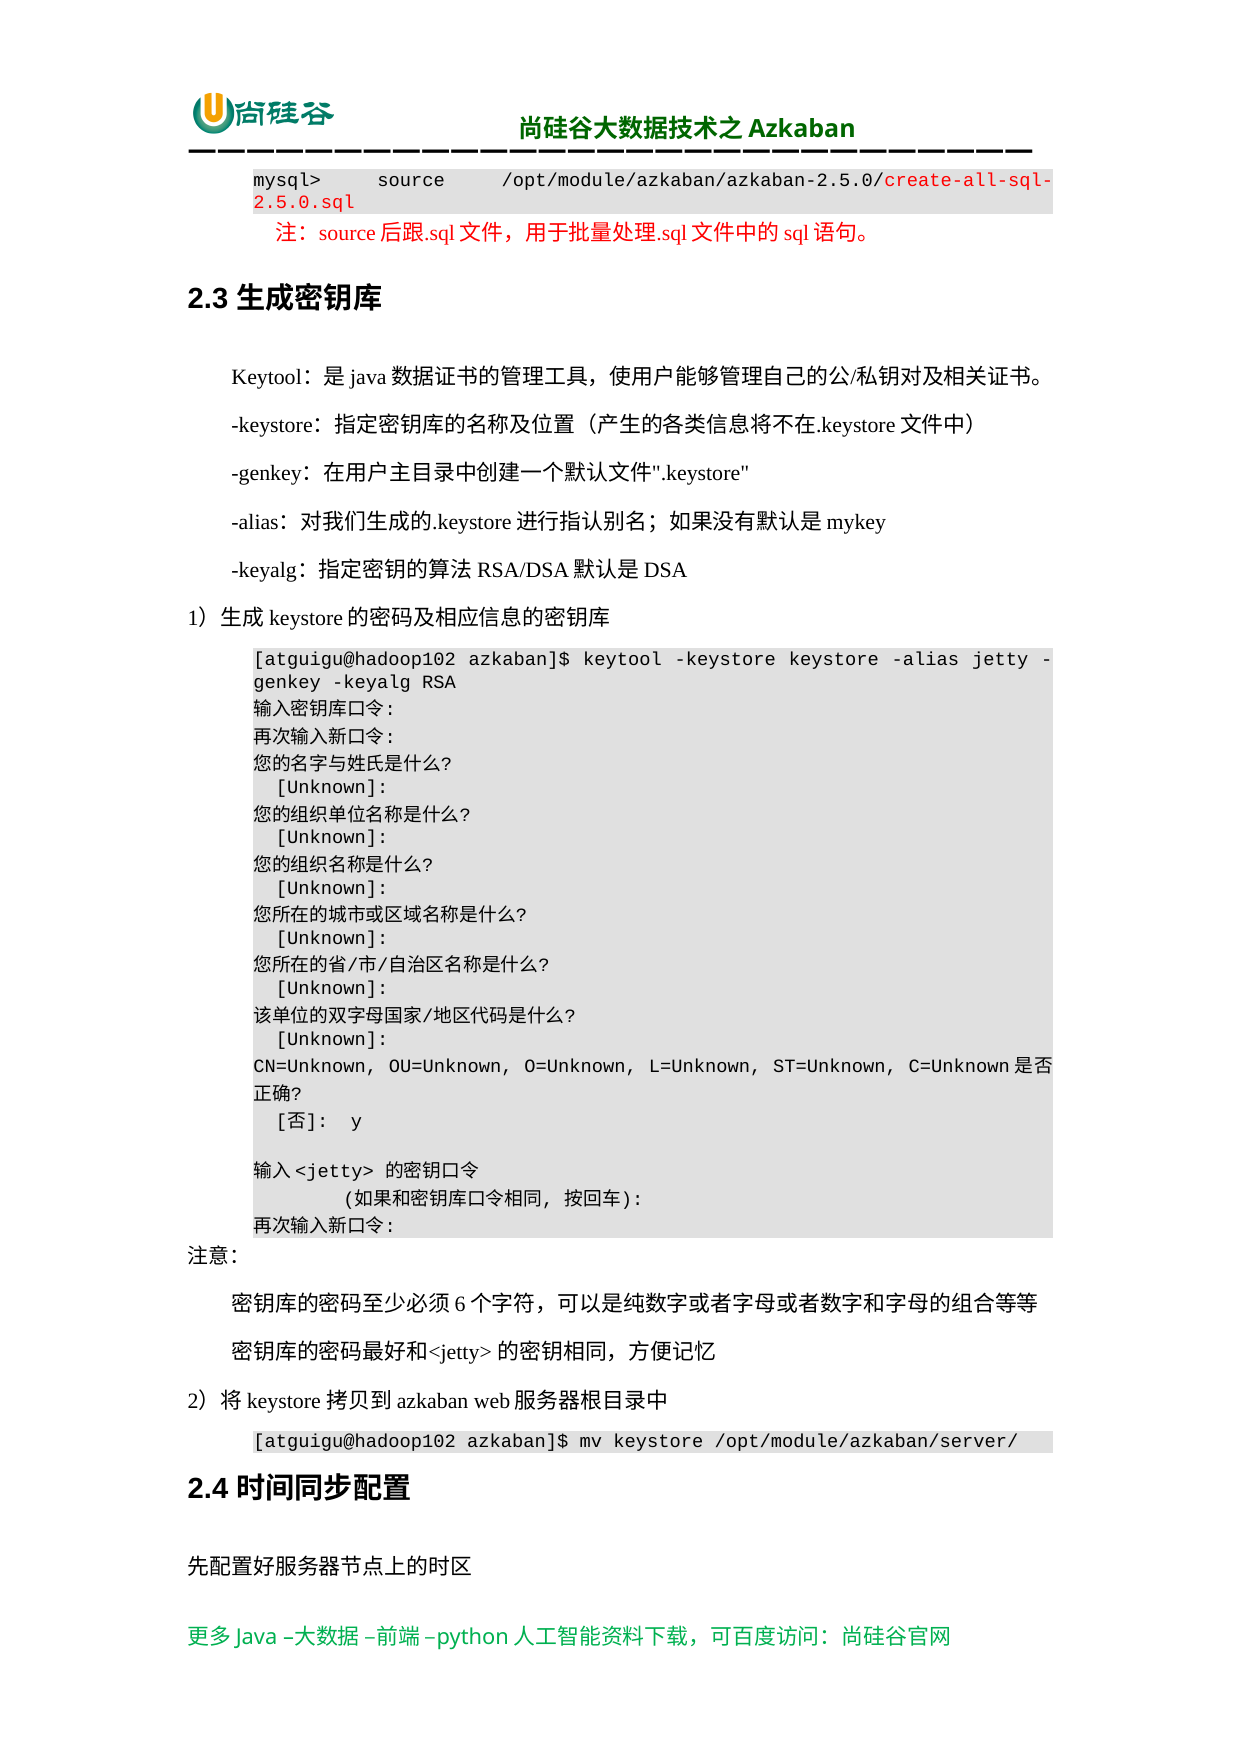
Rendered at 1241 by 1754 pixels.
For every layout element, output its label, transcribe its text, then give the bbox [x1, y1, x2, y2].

picture [187, 88, 338, 138]
text 输入 <jetty> 的密钥口令 [253, 1156, 1053, 1183]
text 先配置好服务器节点上的时区 [187, 1549, 1053, 1581]
subtitle 2.3 生成密钥库 [187, 263, 1053, 328]
text 您的组织单位名称是什么? [253, 799, 1053, 827]
text 注：source后跟.sql文件，用于批量处理.sql文件中的sql语句。 [231, 214, 1053, 247]
text [atguigu@hadoop102 azkaban]$ mv keystore /opt/module/azkaban/server/ [253, 1431, 1053, 1453]
text 您的名字与姓氏是什么? [253, 749, 1053, 776]
text [Unknown]: [253, 1028, 1053, 1051]
text -genkey：在用户主目录中创建一个默认文件".keystore" [187, 455, 1053, 487]
text mysql> source /opt/module/azkaban/azkaban-2.5.0/create-all-sql-2.5.0.sql [253, 169, 1053, 214]
text 再次输入新口令: [253, 721, 1053, 749]
text 您所在的城市或区域名称是什么? [253, 900, 1053, 927]
text -keystore：指定密钥库的名称及位置（产生的各类信息将不在.keystore文件中） [187, 407, 1053, 439]
text [atguigu@hadoop102 azkaban]$ keytool -keystore keystore -alias jetty -genkey -keyalg RSA [253, 648, 1053, 694]
text 该单位的双字母国家/地区代码是什么? [253, 1000, 1053, 1028]
text CN=Unknown, OU=Unknown, O=Unknown, L=Unknown, ST=Unknown, C=Unknown是否正确? [253, 1051, 1053, 1106]
text [Unknown]: [253, 877, 1053, 900]
text 您所在的省/市/自治区名称是什么? [253, 950, 1053, 977]
text 您的组织名称是什么? [253, 849, 1053, 877]
text 密钥库的密码最好和<jetty> 的密钥相同，方便记忆 [187, 1334, 1053, 1366]
text 输入密钥库口令: [253, 694, 1053, 721]
text Keytool：是java数据证书的管理工具，使用户能够管理自己的公/私钥对及相关证书。 [187, 358, 1053, 391]
subtitle 2.4 时间同步配置 [187, 1453, 1053, 1518]
text 再次输入新口令: [253, 1211, 1053, 1238]
text -alias：对我们生成的.keystore进行指认别名；如果没有默认是mykey [187, 503, 1053, 536]
text 2）将keystore 拷贝到 azkaban web服务器根目录中 [187, 1382, 1053, 1415]
text [Unknown]: [253, 776, 1053, 799]
text 密钥库的密码至少必须6个字符，可以是纯数字或者字母或者数字和字母的组合等等 [187, 1286, 1053, 1318]
text [Unknown]: [253, 977, 1053, 1000]
text [Unknown]: [253, 827, 1053, 849]
text 注意： [187, 1238, 1053, 1271]
text -keyalg：指定密钥的算法 RSA/DSA 默认是DSA [187, 552, 1053, 584]
text [否]: y [253, 1106, 1053, 1133]
text 1）生成 keystore的密码及相应信息的密钥库 [187, 600, 1053, 632]
text (如果和密钥库口令相同, 按回车): [253, 1183, 1053, 1211]
text [Unknown]: [253, 927, 1053, 950]
